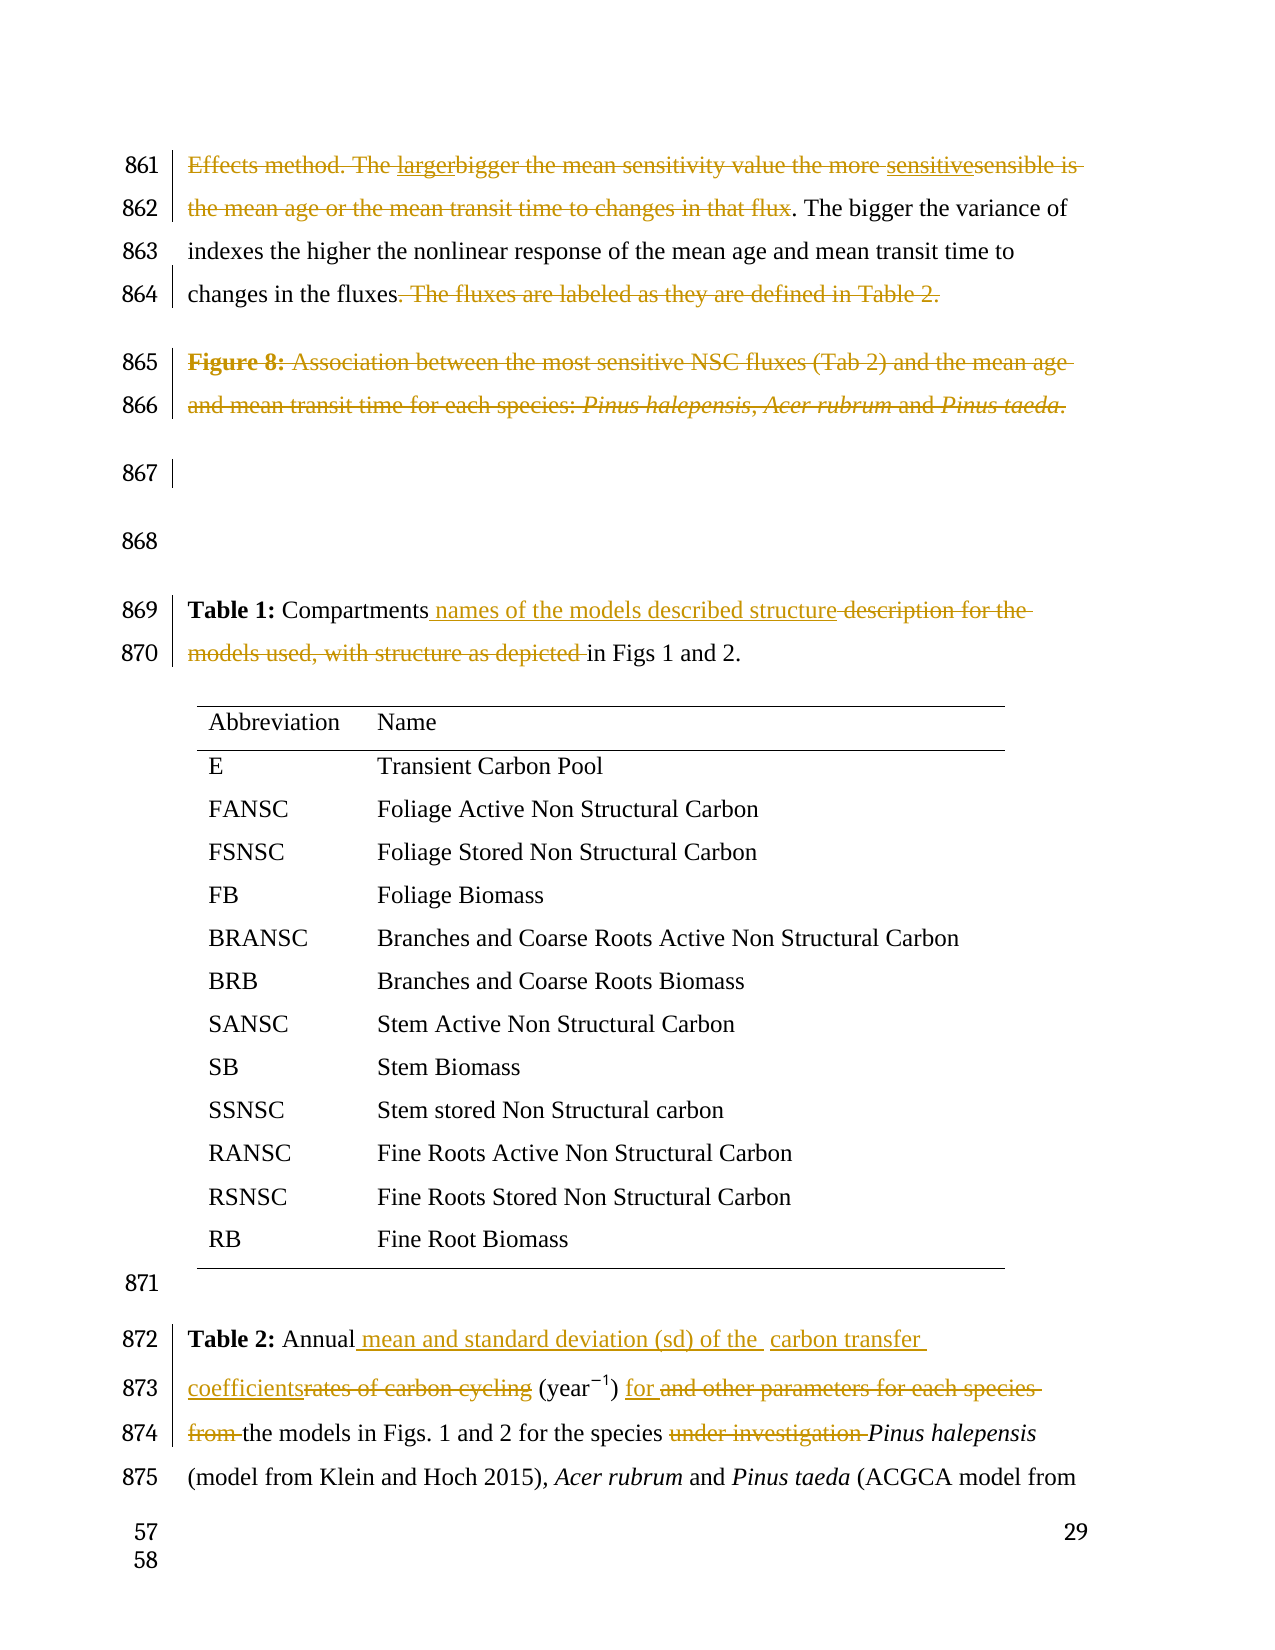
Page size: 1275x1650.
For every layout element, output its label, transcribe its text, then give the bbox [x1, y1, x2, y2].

table_cell Fine Roots Stored Non Structural Carbon [366, 1182, 1005, 1224]
table_cell E [197, 751, 366, 794]
table_cell FSNSC [197, 838, 366, 880]
table_cell FANSC [197, 794, 366, 837]
table_cell RSNSC [197, 1182, 366, 1224]
table_cell Fine Roots Active Non Structural Carbon [366, 1139, 1005, 1182]
table_cell Branches and Coarse Roots Biomass [366, 966, 1005, 1009]
table_cell Transient Carbon Pool [366, 751, 1005, 794]
table_header Abbreviation [197, 707, 366, 750]
table_header Name [366, 707, 1005, 750]
table_cell SB [197, 1053, 366, 1096]
table_cell SSNSC [197, 1096, 366, 1138]
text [187, 1324, 1088, 1490]
table_cell BRB [197, 966, 366, 1009]
table_cell SANSC [197, 1010, 366, 1052]
table_cell RANSC [197, 1139, 366, 1182]
table_cell Stem Active Non Structural Carbon [366, 1010, 1005, 1052]
table_cell Foliage Active Non Structural Carbon [366, 794, 1005, 837]
table_cell RB [197, 1225, 366, 1268]
table_cell Branches and Coarse Roots Active Non Structural Carbon [366, 924, 1005, 966]
table_cell Stem Biomass [366, 1053, 1005, 1096]
table_cell BRANSC [197, 924, 366, 966]
table_cell Stem stored Non Structural carbon [366, 1096, 1005, 1138]
table_cell Fine Root Biomass [366, 1225, 1005, 1268]
text Table 1: Compartmentsin Figs 1 and 2. [187, 595, 1088, 667]
table_cell Foliage Biomass [366, 880, 1005, 923]
table_cell FB [197, 880, 366, 923]
table_cell Foliage Stored Non Structural Carbon [366, 838, 1005, 880]
